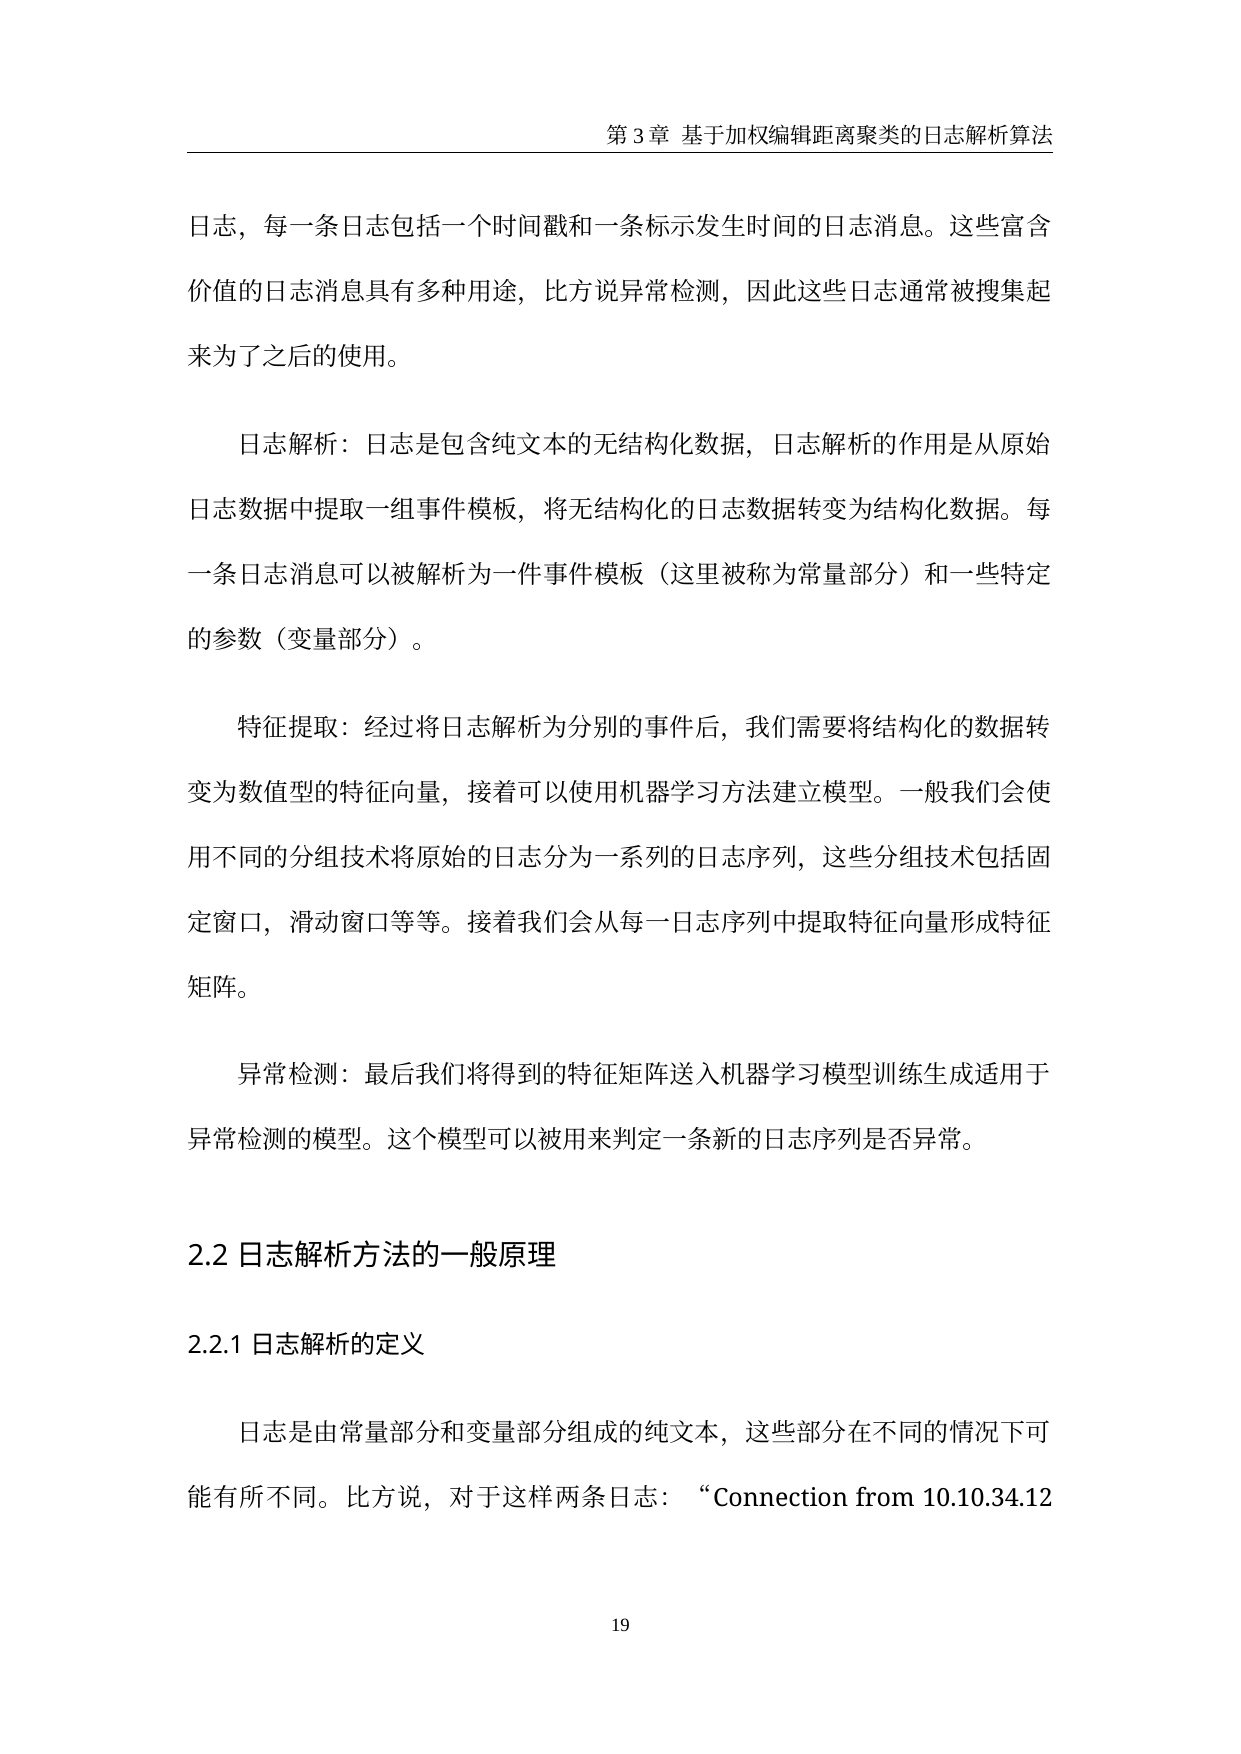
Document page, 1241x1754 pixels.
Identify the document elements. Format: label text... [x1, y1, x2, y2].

text 特征提取：经过将日志解析为分别的事件后，我们需要将结构化的数据转变为数值型的特征向量，接着可以使用机器学习方法建立模型。一般我们会使用不同的分组技术将原始的日志分为一系列的日志序列，这些分组技术包括固定窗口，滑动窗口等等。接着我们会从每一日志序列中提取特征向量形成特征矩阵。 [187, 693, 1053, 1018]
text 2.2 日志解析方法的一般原理 [187, 1220, 1053, 1285]
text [187, 192, 1053, 387]
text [187, 1398, 1053, 1528]
text 日志解析：日志是包含纯文本的无结构化数据，日志解析的作用是从原始日志数据中提取一组事件模板，将无结构化的日志数据转变为结构化数据。每一条日志消息可以被解析为一件事件模板（这里被称为常量部分）和一些特定的参数（变量部分）。 [187, 410, 1053, 670]
text 异常检测：最后我们将得到的特征矩阵送入机器学习模型训练生成适用于异常检测的模型。这个模型可以被用来判定一条新的日志序列是否异常。 [187, 1040, 1053, 1170]
text 2.2.1 日志解析的定义 [187, 1310, 1053, 1375]
